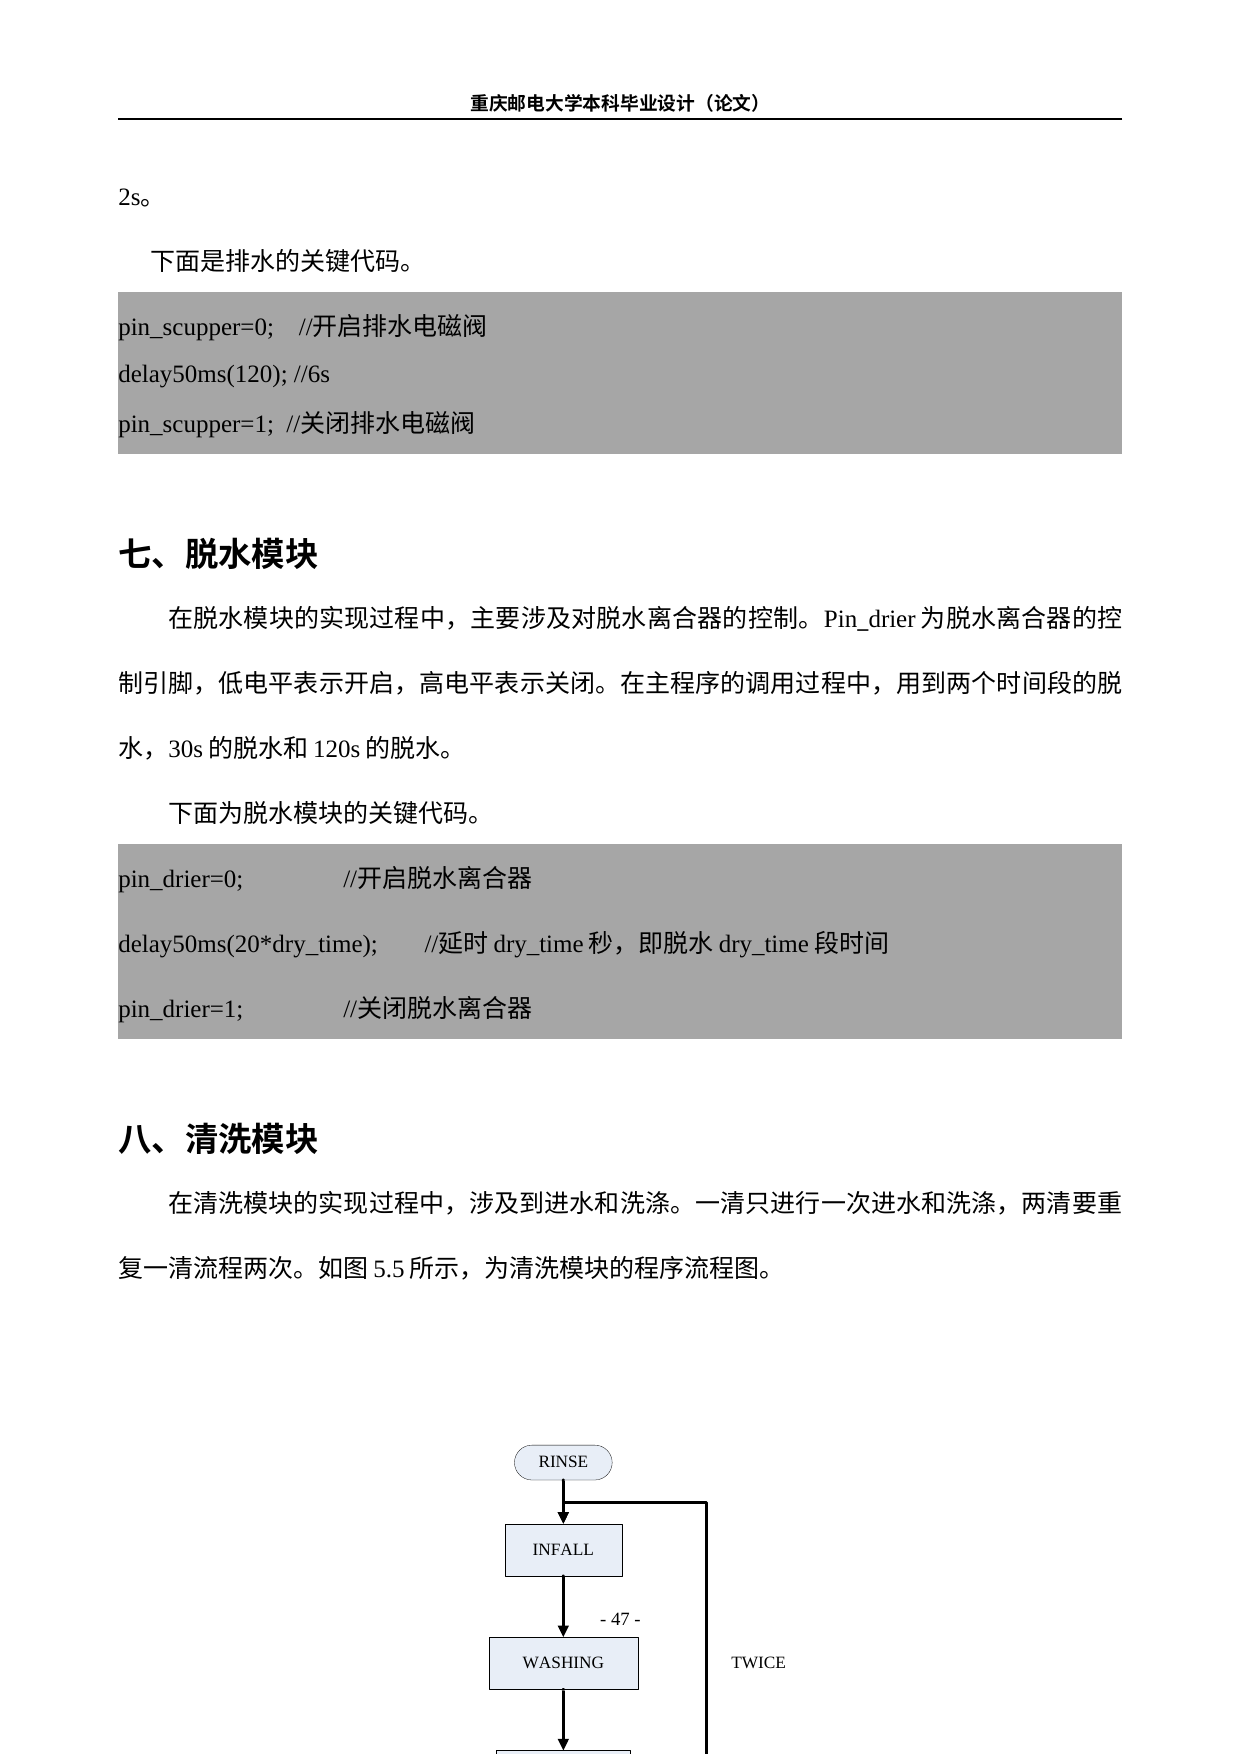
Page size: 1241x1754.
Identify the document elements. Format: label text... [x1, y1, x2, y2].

text 在清洗模块的实现过程中，涉及到进水和洗涤。一清只进行一次进水和洗涤，两清要重复一清流程两次。如图5.5所示，为清洗模块的程序流程图。 [118, 1169, 1122, 1299]
text delay50ms(120); //6s [118, 357, 1122, 389]
subtitle 八、清洗模块 [118, 1104, 1122, 1169]
text pin_scupper=0; //开启排水电磁阀 [118, 292, 1122, 357]
text 在脱水模块的实现过程中，主要涉及对脱水离合器的控制。Pin_drier为脱水离合器的控制引脚，低电平表示开启，高电平表示关闭。在主程序的调用过程中，用到两个时间段的脱水，30s的脱水和120s的脱水。 [118, 584, 1122, 779]
text 下面为脱水模块的关键代码。 [118, 779, 1122, 844]
text pin_drier=0; //开启脱水离合器 [118, 844, 1122, 909]
text pin_drier=1; //关闭脱水离合器 [118, 974, 1122, 1039]
text pin_scupper=1; //关闭排水电磁阀 [118, 389, 1122, 454]
subtitle 七、脱水模块 [118, 519, 1122, 584]
text delay50ms(20*dry_time); //延时dry_time秒，即脱水dry_time段时间 [118, 909, 1122, 974]
text 下面是排水的关键代码。 [118, 227, 1122, 292]
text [118, 162, 1122, 227]
